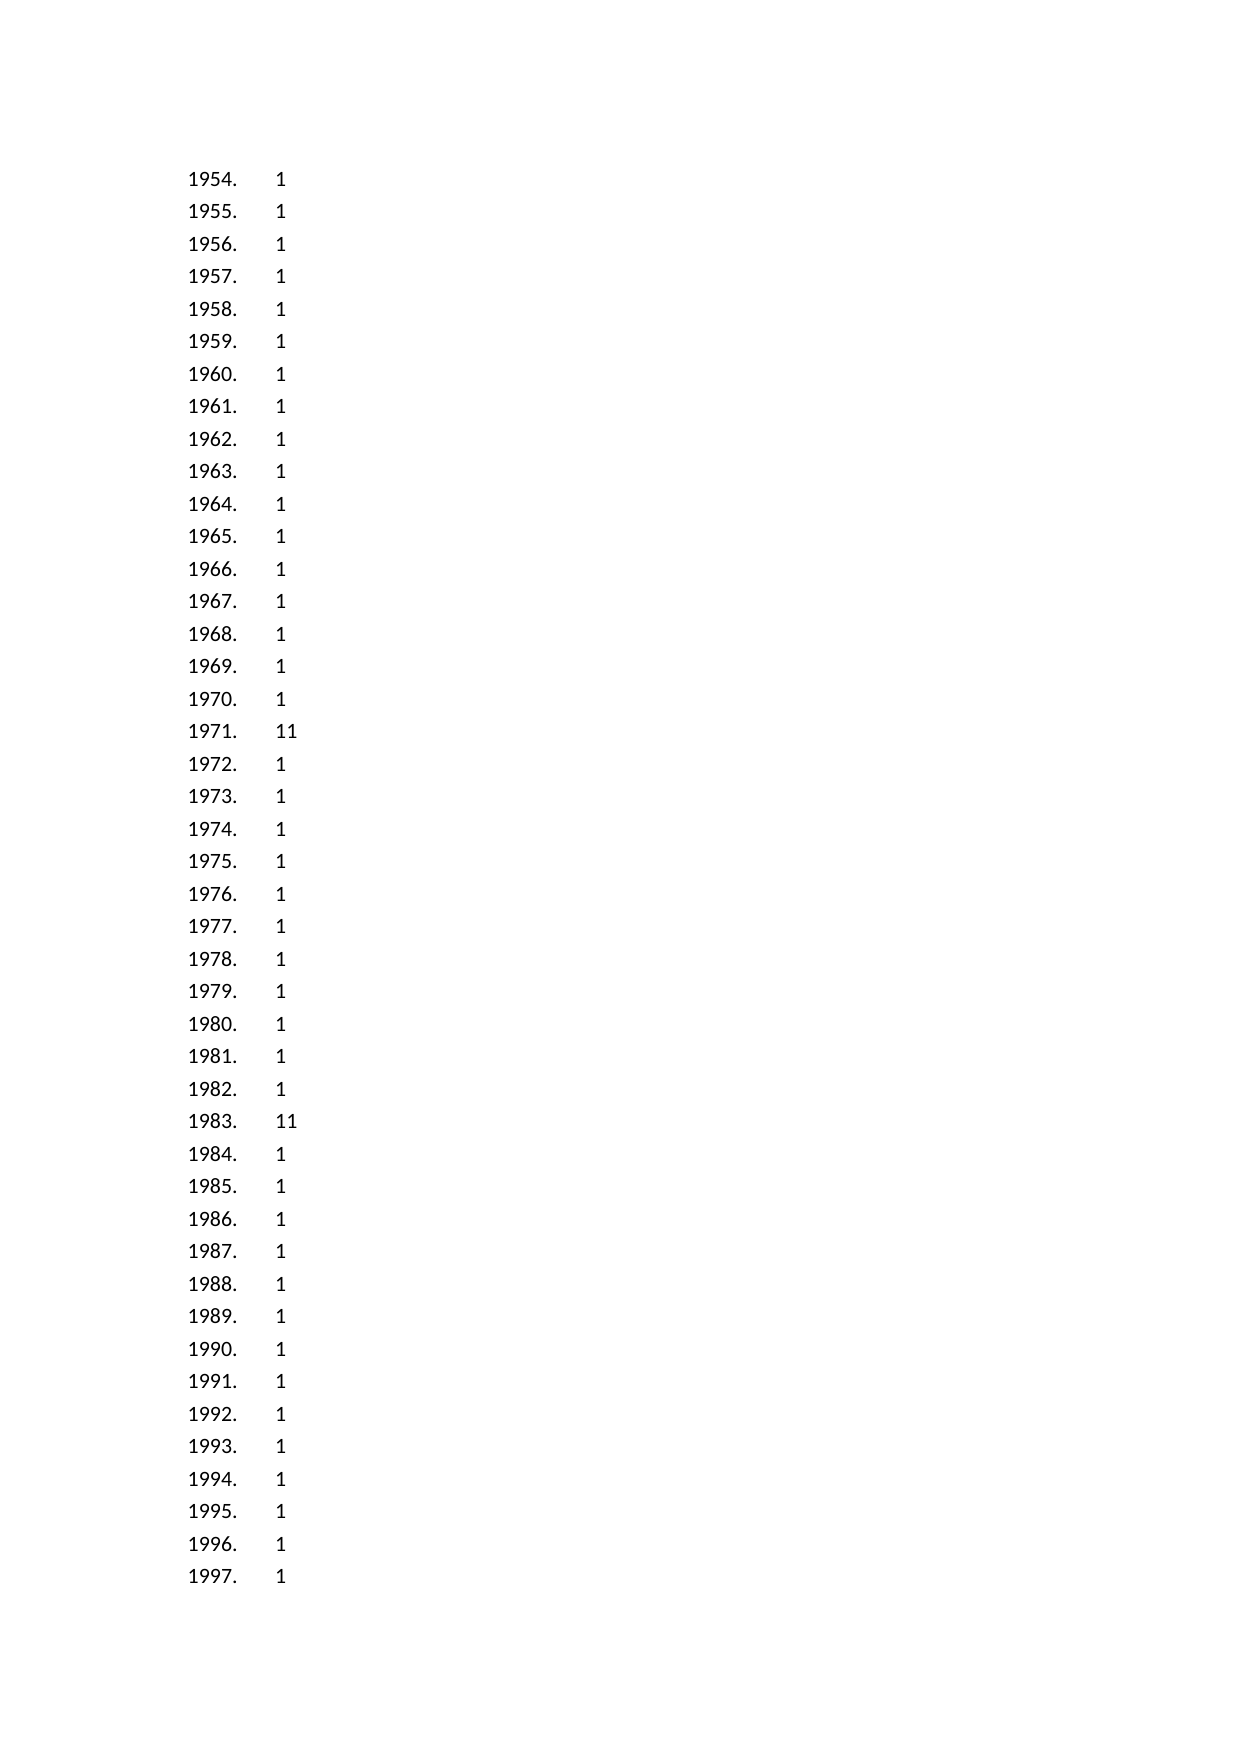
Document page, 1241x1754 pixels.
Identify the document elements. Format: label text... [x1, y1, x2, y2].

list 11 [187, 1104, 1053, 1137]
list 1 [187, 779, 1053, 812]
list 1 [187, 942, 1053, 974]
list 1 [187, 974, 1053, 1007]
list 1 [187, 1137, 1053, 1169]
list 1 [187, 812, 1053, 844]
list 1 [187, 1332, 1053, 1364]
list 1 [187, 909, 1053, 942]
list 1 [187, 292, 1053, 324]
list 1 [187, 552, 1053, 584]
list 1 [187, 617, 1053, 649]
list 1 [187, 1364, 1053, 1397]
list 1 [187, 1559, 1053, 1592]
list 1 [187, 1527, 1053, 1559]
list 1 [187, 877, 1053, 909]
list 1 [187, 1397, 1053, 1429]
list 1 [187, 1007, 1053, 1039]
list 1 [187, 357, 1053, 389]
list 1 [187, 389, 1053, 422]
list 1 [187, 487, 1053, 519]
list 1 [187, 454, 1053, 487]
list 1 [187, 682, 1053, 714]
list 1 [187, 1072, 1053, 1104]
list 1 [187, 1267, 1053, 1299]
list 1 [187, 162, 1053, 194]
list 1 [187, 844, 1053, 877]
list 1 [187, 1039, 1053, 1072]
list 1 [187, 422, 1053, 454]
list 1 [187, 1169, 1053, 1202]
list 1 [187, 227, 1053, 259]
list 1 [187, 194, 1053, 227]
list 1 [187, 259, 1053, 292]
list 1 [187, 584, 1053, 617]
list 1 [187, 1202, 1053, 1234]
list 1 [187, 1234, 1053, 1267]
list 1 [187, 747, 1053, 779]
list 1 [187, 324, 1053, 357]
list 1 [187, 1494, 1053, 1527]
list 11 [187, 714, 1053, 747]
list 1 [187, 519, 1053, 552]
list 1 [187, 649, 1053, 682]
list 1 [187, 1429, 1053, 1462]
list 1 [187, 1462, 1053, 1494]
list 1 [187, 1299, 1053, 1332]
